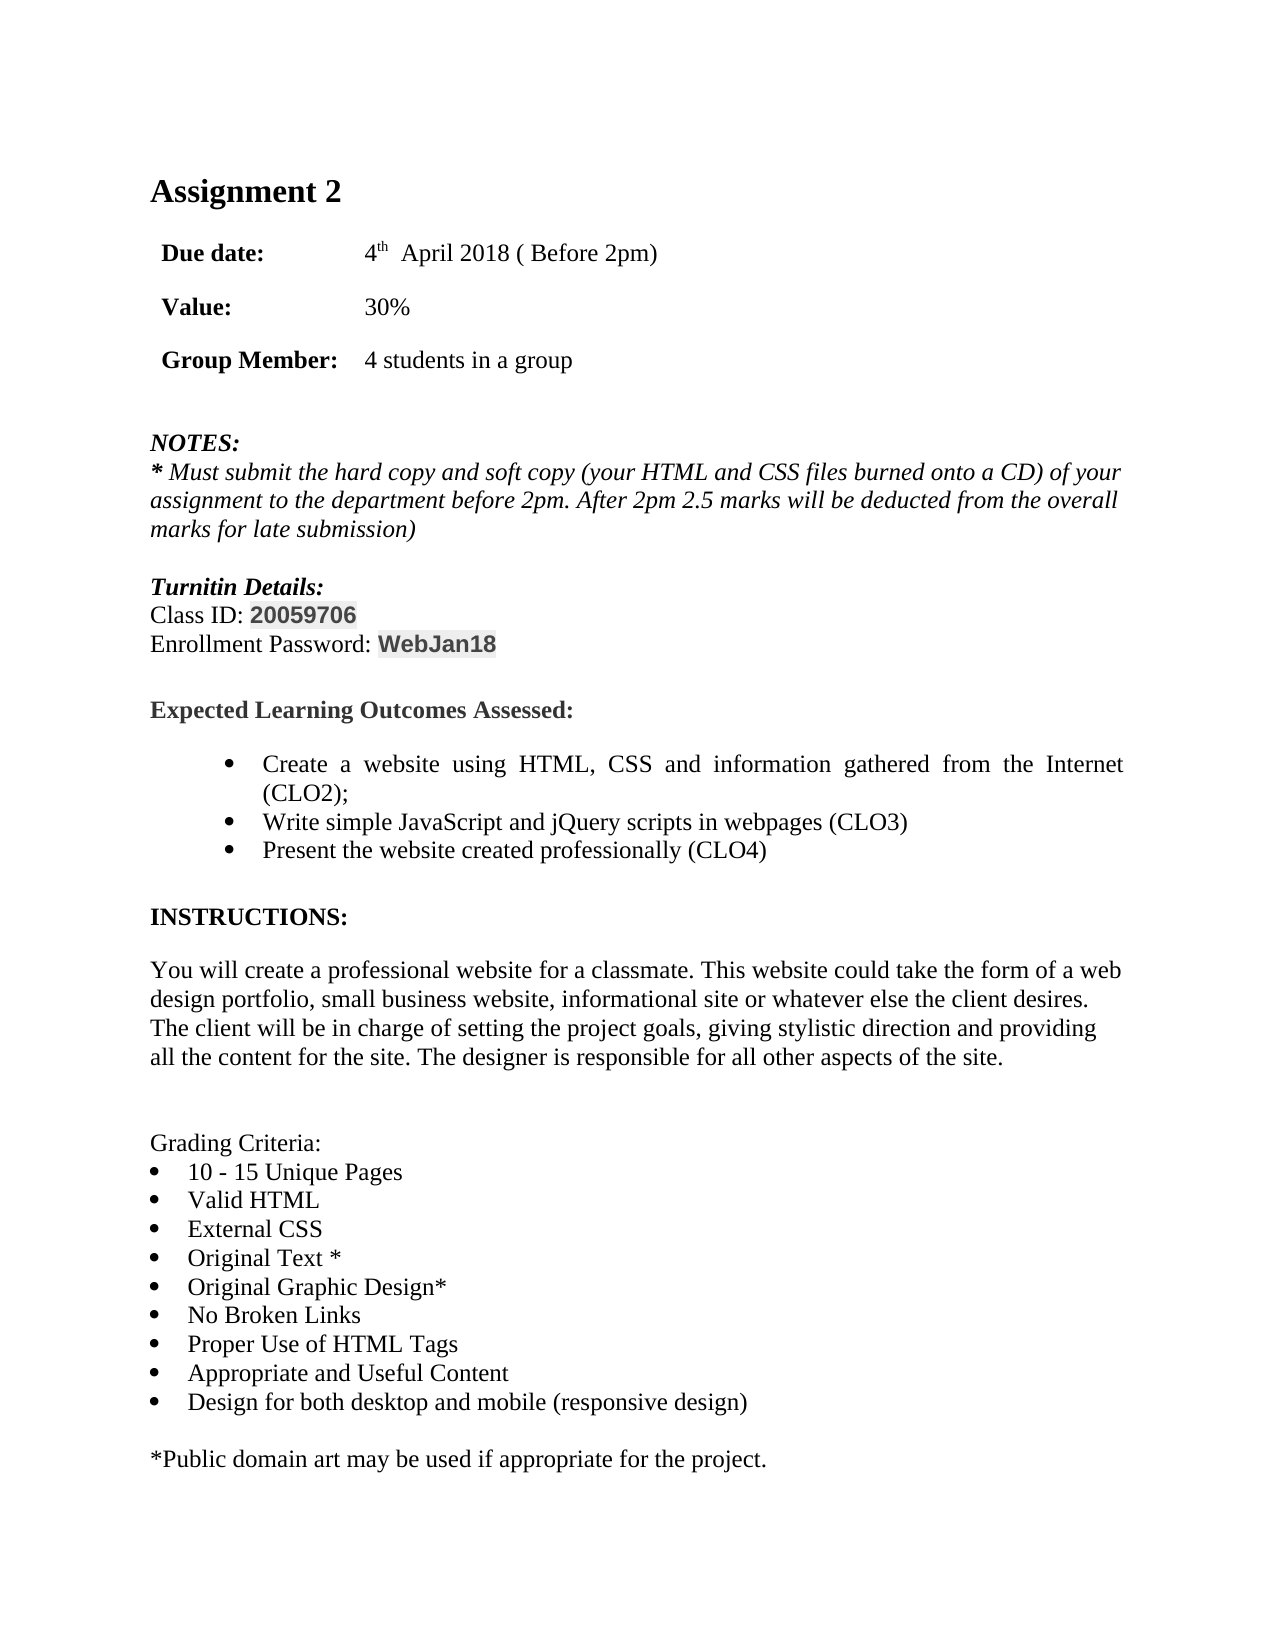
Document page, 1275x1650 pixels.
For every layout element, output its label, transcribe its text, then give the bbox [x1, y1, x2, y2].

table_cell 30% [353, 267, 999, 320]
list Proper Use of HTML Tags [150, 1329, 1125, 1358]
list 10 - 15 Unique Pages [150, 1157, 1125, 1185]
list Present the website created professionally (CLO4) [225, 835, 1125, 864]
list Valid HTML [150, 1185, 1125, 1214]
text Enrollment Password: WebJan18 [150, 629, 1125, 658]
text Class ID: 20059706 [150, 600, 1125, 629]
table_cell 4 students in a group [353, 320, 999, 428]
text *Public domain art may be used if appropriate for the project. [150, 1444, 1125, 1473]
list Original Graphic Design* [150, 1272, 1125, 1300]
list Appropriate and Useful Content [150, 1358, 1125, 1387]
subtitle Assignment 2 [150, 171, 1125, 209]
list External CSS [150, 1214, 1125, 1243]
table_header Due date: [150, 238, 353, 267]
table_header 4th April 2018 ( Before 2pm) [353, 238, 999, 267]
list Create a website using HTML, CSS and information gathered from the Internet (CLO2); [225, 749, 1125, 807]
list Write simple JavaScript and jQuery scripts in webpages (CLO3) [225, 807, 1125, 835]
text NOTES: [150, 428, 1125, 457]
text INSTRUCTIONS: [150, 902, 1125, 930]
table_cell Group Member: [150, 320, 353, 428]
list No Broken Links [150, 1300, 1125, 1329]
table_cell Value: [150, 267, 353, 320]
text The client will be in charge of setting the project goals, giving stylistic direction and providing all the content for the site. The designer is responsible for all other aspects of the site. [150, 1013, 1125, 1070]
text * Must submit the hard copy and soft copy (your HTML and CSS files burned onto a CD) of your assignment to the department before 2pm. After 2pm 2.5 marks will be deducted from the overall marks for late submission) [150, 457, 1125, 543]
text Grading Criteria: [150, 1128, 1125, 1157]
text You will create a professional website for a classmate. This website could take the form of a web design portfolio, small business website, informational site or whatever else the client desires. [150, 955, 1125, 1013]
list Original Text * [150, 1243, 1125, 1272]
text Turnitin Details: [150, 572, 1125, 600]
text Expected Learning Outcomes Assessed: [150, 695, 1125, 724]
list Design for both desktop and mobile (responsive design) [150, 1387, 1125, 1415]
